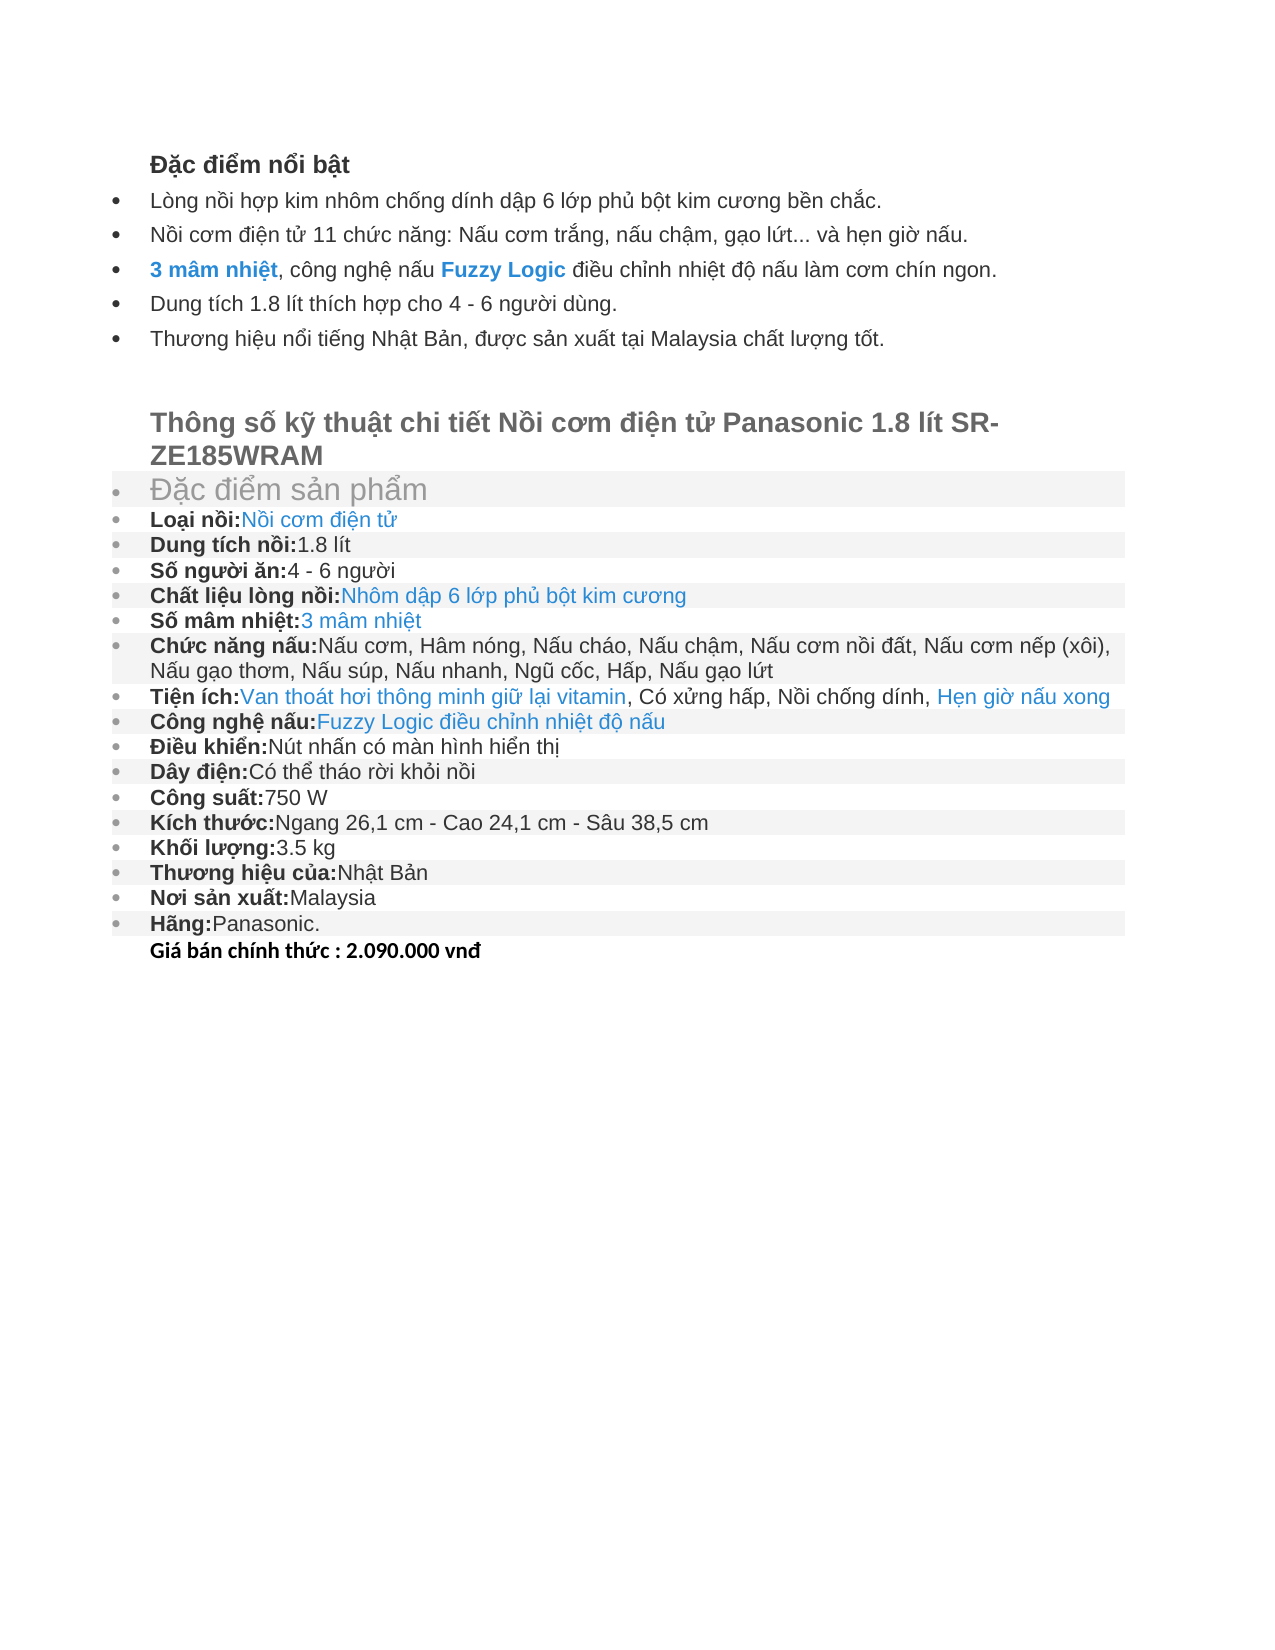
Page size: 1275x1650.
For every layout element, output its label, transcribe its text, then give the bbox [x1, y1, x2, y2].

list Dung tích nồi:1.8 lít [112, 532, 1125, 558]
list Đặc điểm sản phẩm [112, 471, 1125, 507]
list Nồi cơm điện tử 11 chức năng: Nấu cơm trắng, nấu chậm, gạo lứt... và hẹn giờ nấu. [112, 213, 1125, 247]
list Số người ăn:4 - 6 người [112, 558, 1125, 583]
list 3 mâm nhiệt, công nghệ nấu Fuzzy Logic điều chỉnh nhiệt độ nấu làm cơm chín ngon. [112, 247, 1125, 282]
list Điều khiển:Nút nhấn có màn hình hiển thị [112, 734, 1125, 759]
list Kích thước:Ngang 26,1 cm - Cao 24,1 cm - Sâu 38,5 cm [112, 810, 1125, 835]
list Lòng nồi hợp kim nhôm chống dính dập 6 lớp phủ bột kim cương bền chắc. [112, 179, 1125, 213]
list Loại nồi:Nồi cơm điện tử [112, 507, 1125, 532]
list Nơi sản xuất:Malaysia [112, 885, 1125, 911]
list Hãng:Panasonic. [112, 911, 1125, 936]
text Đặc điểm nổi bật [150, 150, 1125, 179]
list Công suất:750 W [112, 784, 1125, 810]
text Giá bán chính thức : 2.090.000 vnđ [150, 936, 1125, 964]
list Dung tích 1.8 lít thích hợp cho 4 - 6 người dùng. [112, 282, 1125, 316]
list Dây điện:Có thể tháo rời khỏi nồi [112, 759, 1125, 784]
list Thương hiệu của:Nhật Bản [112, 860, 1125, 885]
list Chất liệu lòng nồi:Nhôm dập 6 lớp phủ bột kim cương [112, 583, 1125, 608]
list Chức năng nấu:Nấu cơm, Hâm nóng, Nấu cháo, Nấu chậm, Nấu cơm nồi đất, Nấu cơm nếp (xôi), Nấu gạo thơm, Nấu súp, Nấu nhanh, Ngũ cốc, Hấp, Nấu gạo lứt [112, 633, 1125, 684]
text Thông số kỹ thuật chi tiết Nồi cơm điện tử Panasonic 1.8 lít SR-ZE185WRAM [150, 406, 1125, 471]
list Công nghệ nấu:Fuzzy Logic điều chỉnh nhiệt độ nấu [112, 709, 1125, 734]
list Tiện ích:Van thoát hơi thông minh giữ lại vitamin, Có xửng hấp, Nồi chống dính, Hẹn giờ nấu xong [112, 684, 1125, 709]
list Thương hiệu nổi tiếng Nhật Bản, được sản xuất tại Malaysia chất lượng tốt. [112, 316, 1125, 351]
list Khối lượng:3.5 kg [112, 835, 1125, 860]
list Số mâm nhiệt:3 mâm nhiệt [112, 608, 1125, 633]
